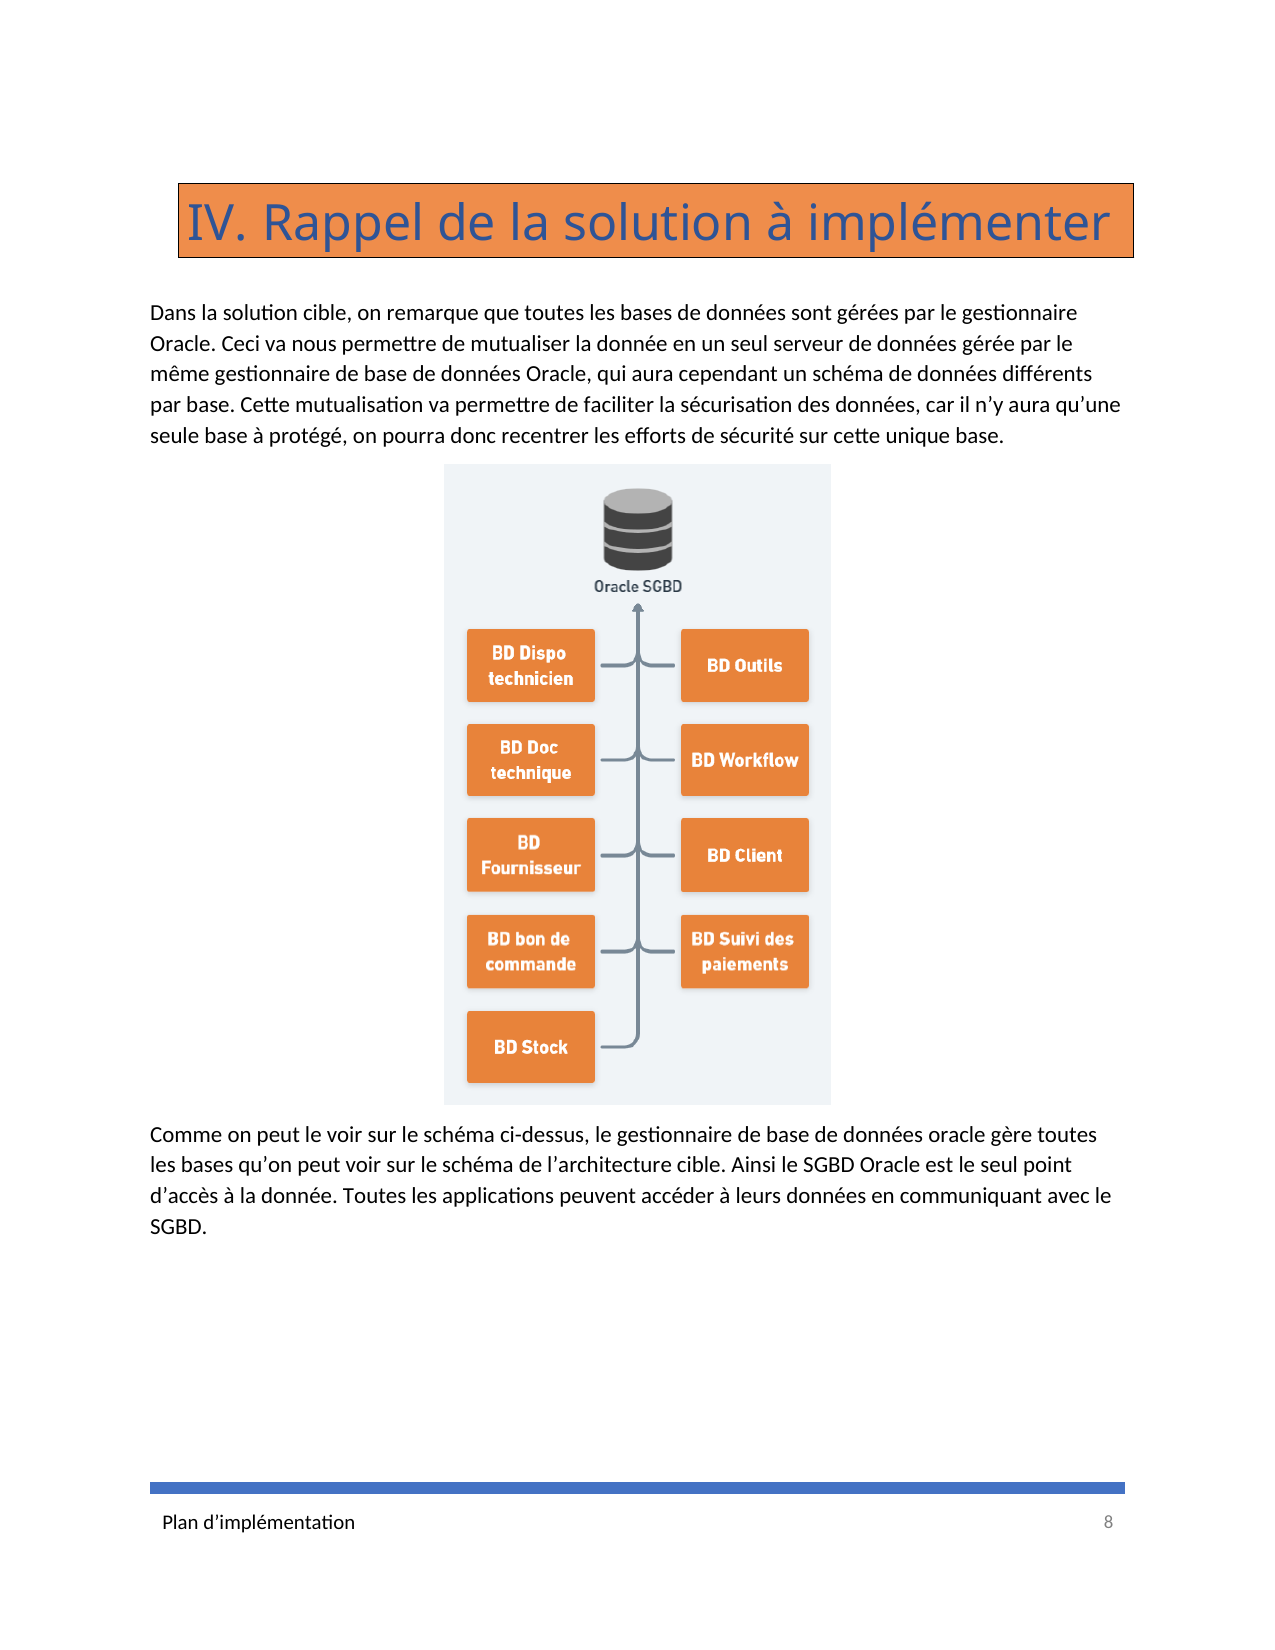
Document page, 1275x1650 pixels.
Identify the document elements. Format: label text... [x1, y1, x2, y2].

text Dans la solution cible, on remarque que toutes les bases de données sont gérées par le gestionnaire Oracle. Ceci va nous permettre de mutualiser la donnée en un seul serveur de données gérée par le même gestionnaire de base de données Oracle, qui aura cependant un schéma de données différents par base. Cette mutualisation va permettre de faciliter la sécurisation des données, car il n’y aura qu’une seule base à protégé, on pourra donc recentrer les efforts de sécurité sur cette unique base. [150, 298, 1125, 449]
text Comme on peut le voir sur le schéma ci-dessus, le gestionnaire de base de données oracle gère toutes les bases qu’on peut voir sur le schéma de l’architecture cible. Ainsi le SGBD Oracle est le seul point d’accès à la donnée. Toutes les applications peuvent accéder à leurs données en communiquant avec le SGBD. [150, 1120, 1125, 1240]
subtitle Rappel de la solution à implémenter [179, 184, 1133, 257]
picture [444, 464, 831, 1105]
